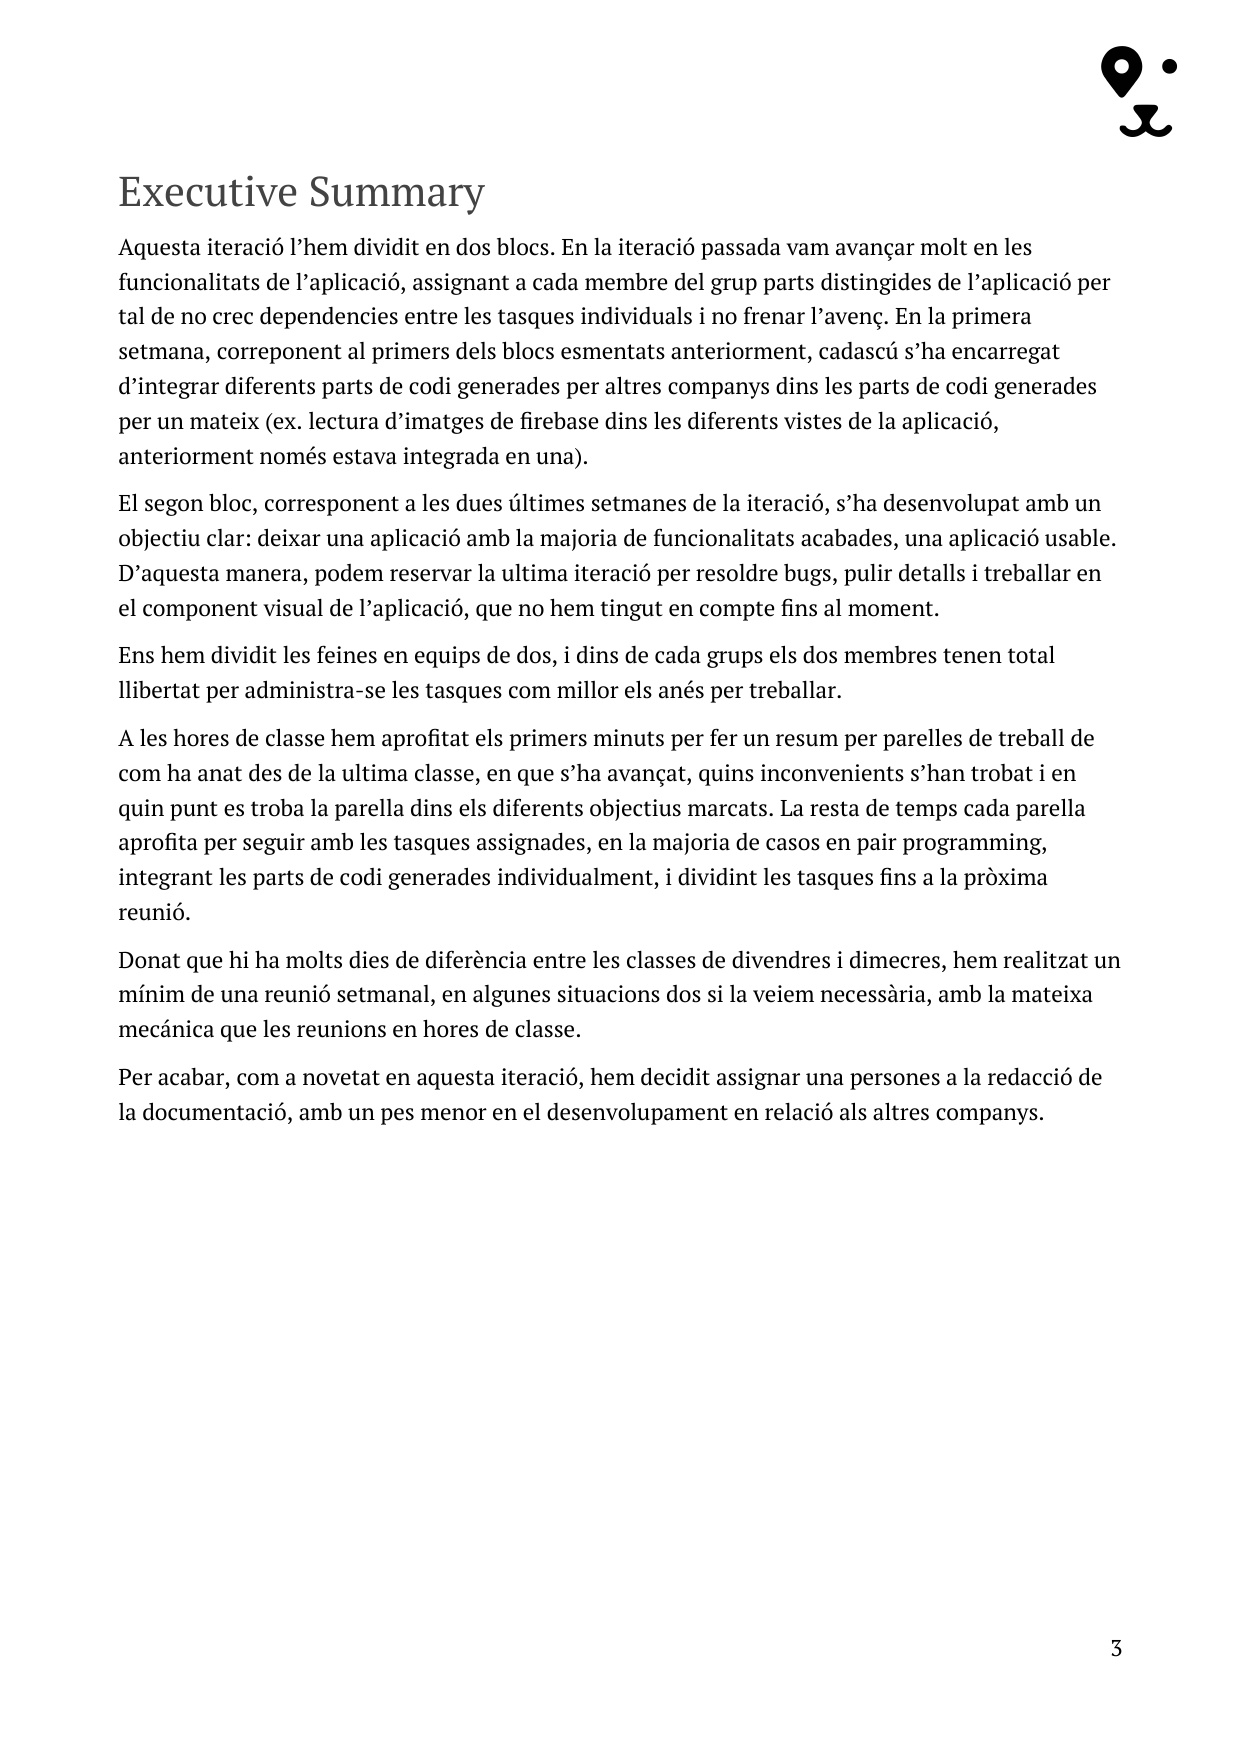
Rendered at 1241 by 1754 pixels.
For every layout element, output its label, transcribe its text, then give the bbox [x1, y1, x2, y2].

text El segon bloc, corresponent a les dues últimes setmanes de la iteració, s’ha desenvolupat amb un objectiu clar: deixar una aplicació amb la majoria de funcionalitats acabades, una aplicació usable. D’aquesta manera, podem reservar la ultima iteració per resoldre bugs, pulir detalls i treballar en el component visual de l’aplicació, que no hem tingut en compte fins al moment. [118, 488, 1122, 623]
text A les hores de classe hem aprofitat els primers minuts per fer un resum per parelles de treball de com ha anat des de la ultima classe, en que s’ha avançat, quins inconvenients s’han trobat i en quin punt es troba la parella dins els diferents objectius marcats. La resta de temps cada parella aprofita per seguir amb les tasques assignades, en la majoria de casos en pair programming, integrant les parts de codi generades individualment, i dividint les tasques fins a la pròxima reunió. [118, 722, 1122, 927]
text Aquesta iteració l’hem dividit en dos blocs. En la iteració passada vam avançar molt en les funcionalitats de l’aplicació, assignant a cada membre del grup parts distingides de l’aplicació per tal de no crec dependencies entre les tasques individuals i no frenar l’avenç. En la primera setmana, correponent al primers dels blocs esmentats anteriorment, cadascú s’ha encarregat d’integrar diferents parts de codi generades per altres companys dins les parts de codi generades per un mateix (ex. lectura d’imatges de firebase dins les diferents vistes de la aplicació, anteriorment només estava integrada en una). [118, 231, 1122, 471]
subtitle Executive Summary [118, 163, 1122, 219]
picture [1099, 46, 1189, 137]
text Ens hem dividit les feines en equips de dos, i dins de cada grups els dos membres tenen total llibertat per administra-se les tasques com millor els anés per treballar. [118, 640, 1122, 705]
text Donat que hi ha molts dies de diferència entre les classes de divendres i dimecres, hem realitzat un mínim de una reunió setmanal, en algunes situacions dos si la veiem necessària, amb la mateixa mecánica que les reunions en hores de classe. [118, 944, 1122, 1044]
text Per acabar, com a novetat en aquesta iteració, hem decidit assignar una persones a la redacció de la documentació, amb un pes menor en el desenvolupament en relació als altres companys. [118, 1061, 1122, 1127]
